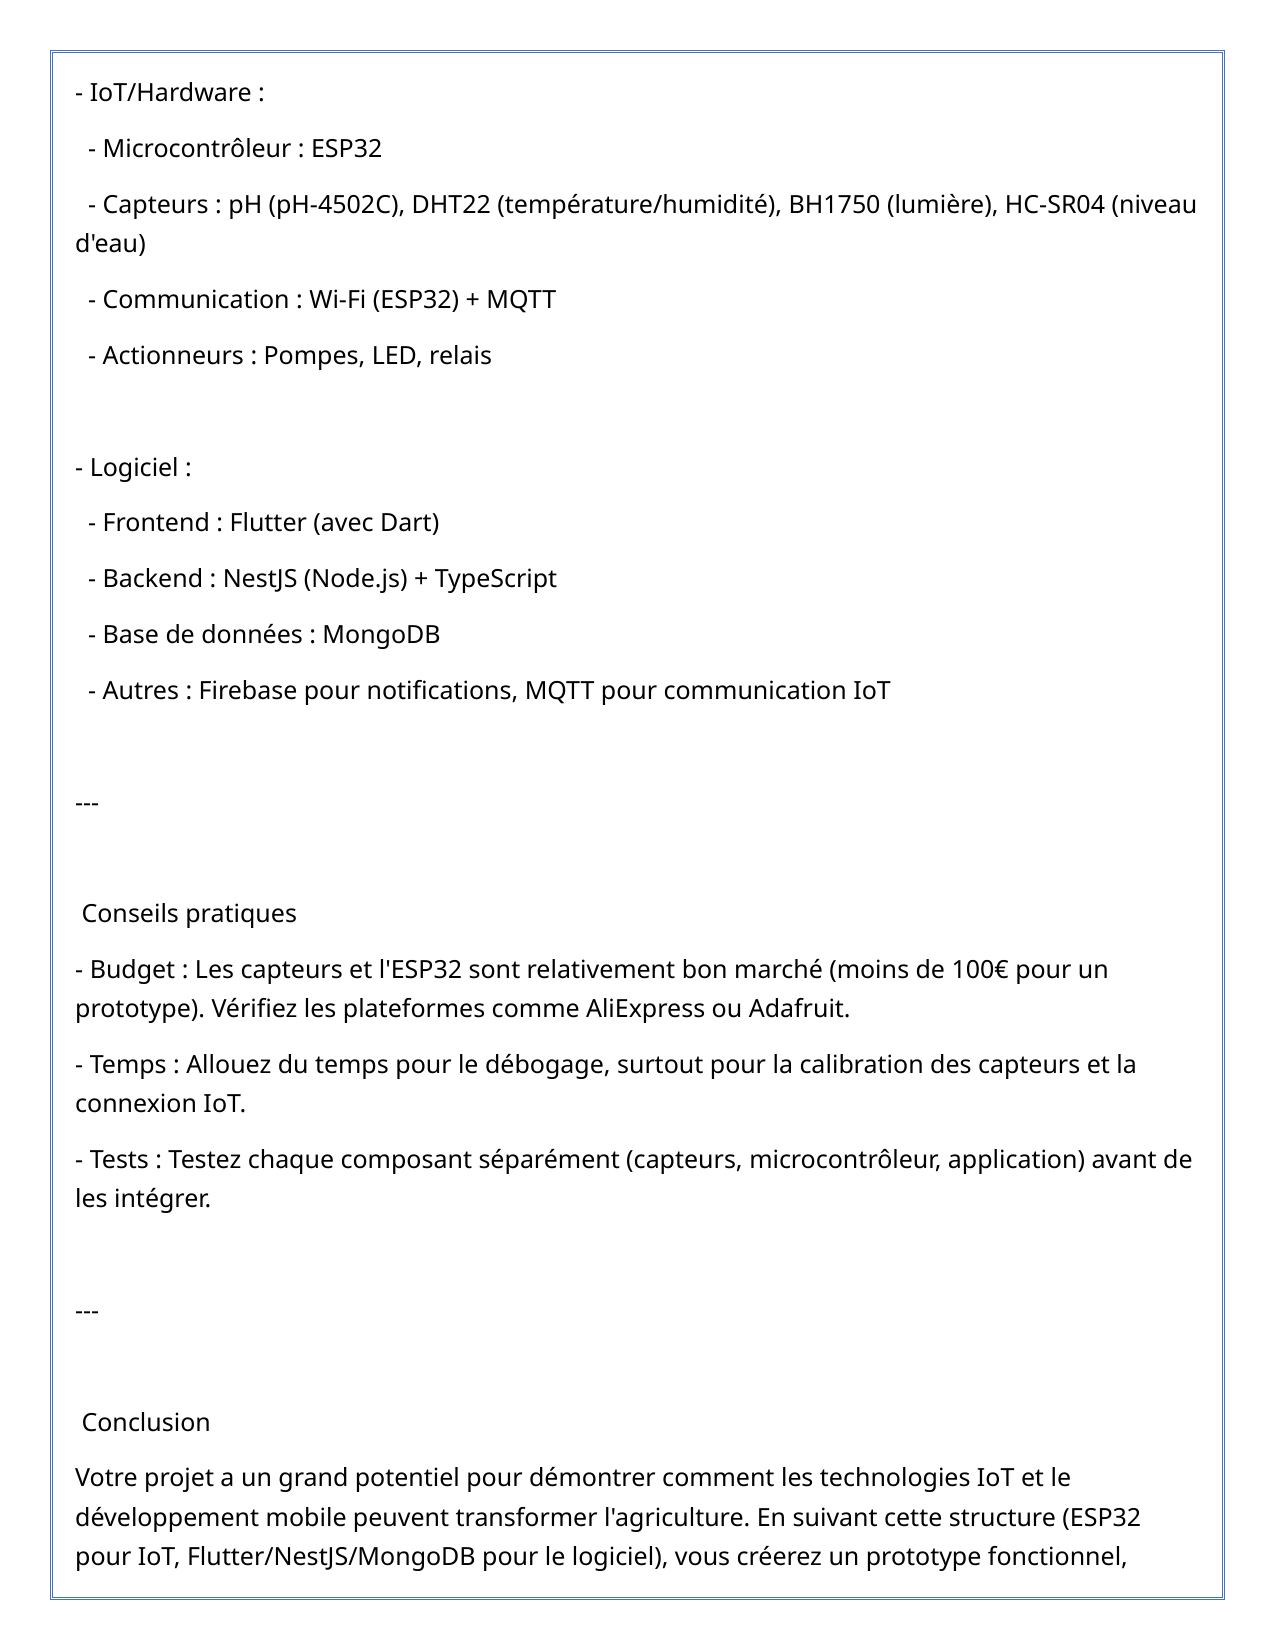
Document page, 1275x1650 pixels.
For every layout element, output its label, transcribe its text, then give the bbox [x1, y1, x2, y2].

text --- [75, 784, 1200, 818]
text - Frontend : Flutter (avec Dart) [75, 505, 1200, 539]
text - Capteurs : pH (pH-4502C), DHT22 (température/humidité), BH1750 (lumière), HC-SR04 (niveau d'eau) [75, 187, 1200, 260]
text - Autres : Firebase pour notifications, MQTT pour communication IoT [75, 672, 1200, 707]
text - Tests : Testez chaque composant séparément (capteurs, microcontrôleur, application) avant de les intégrer. [75, 1142, 1200, 1215]
text - Base de données : MongoDB [75, 617, 1200, 651]
text - Backend : NestJS (Node.js) + TypeScript [75, 561, 1200, 595]
text - Actionneurs : Pompes, LED, relais [75, 337, 1200, 372]
text - Microcontrôleur : ESP32 [75, 131, 1200, 165]
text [75, 1460, 1200, 1572]
text Conclusion [75, 1404, 1200, 1438]
text --- [75, 1292, 1200, 1327]
text - Temps : Allouez du temps pour le débogage, surtout pour la calibration des capteurs et la connexion IoT. [75, 1047, 1200, 1120]
text - Budget : Les capteurs et l'ESP32 sont relativement bon marché (moins de 100€ pour un prototype). Vérifiez les plateformes comme AliExpress ou Adafruit. [75, 952, 1200, 1025]
text - Communication : Wi-Fi (ESP32) + MQTT [75, 282, 1200, 316]
text Conseils pratiques [75, 896, 1200, 930]
text - IoT/Hardware : [75, 75, 1200, 109]
text - Logiciel : [75, 449, 1200, 483]
